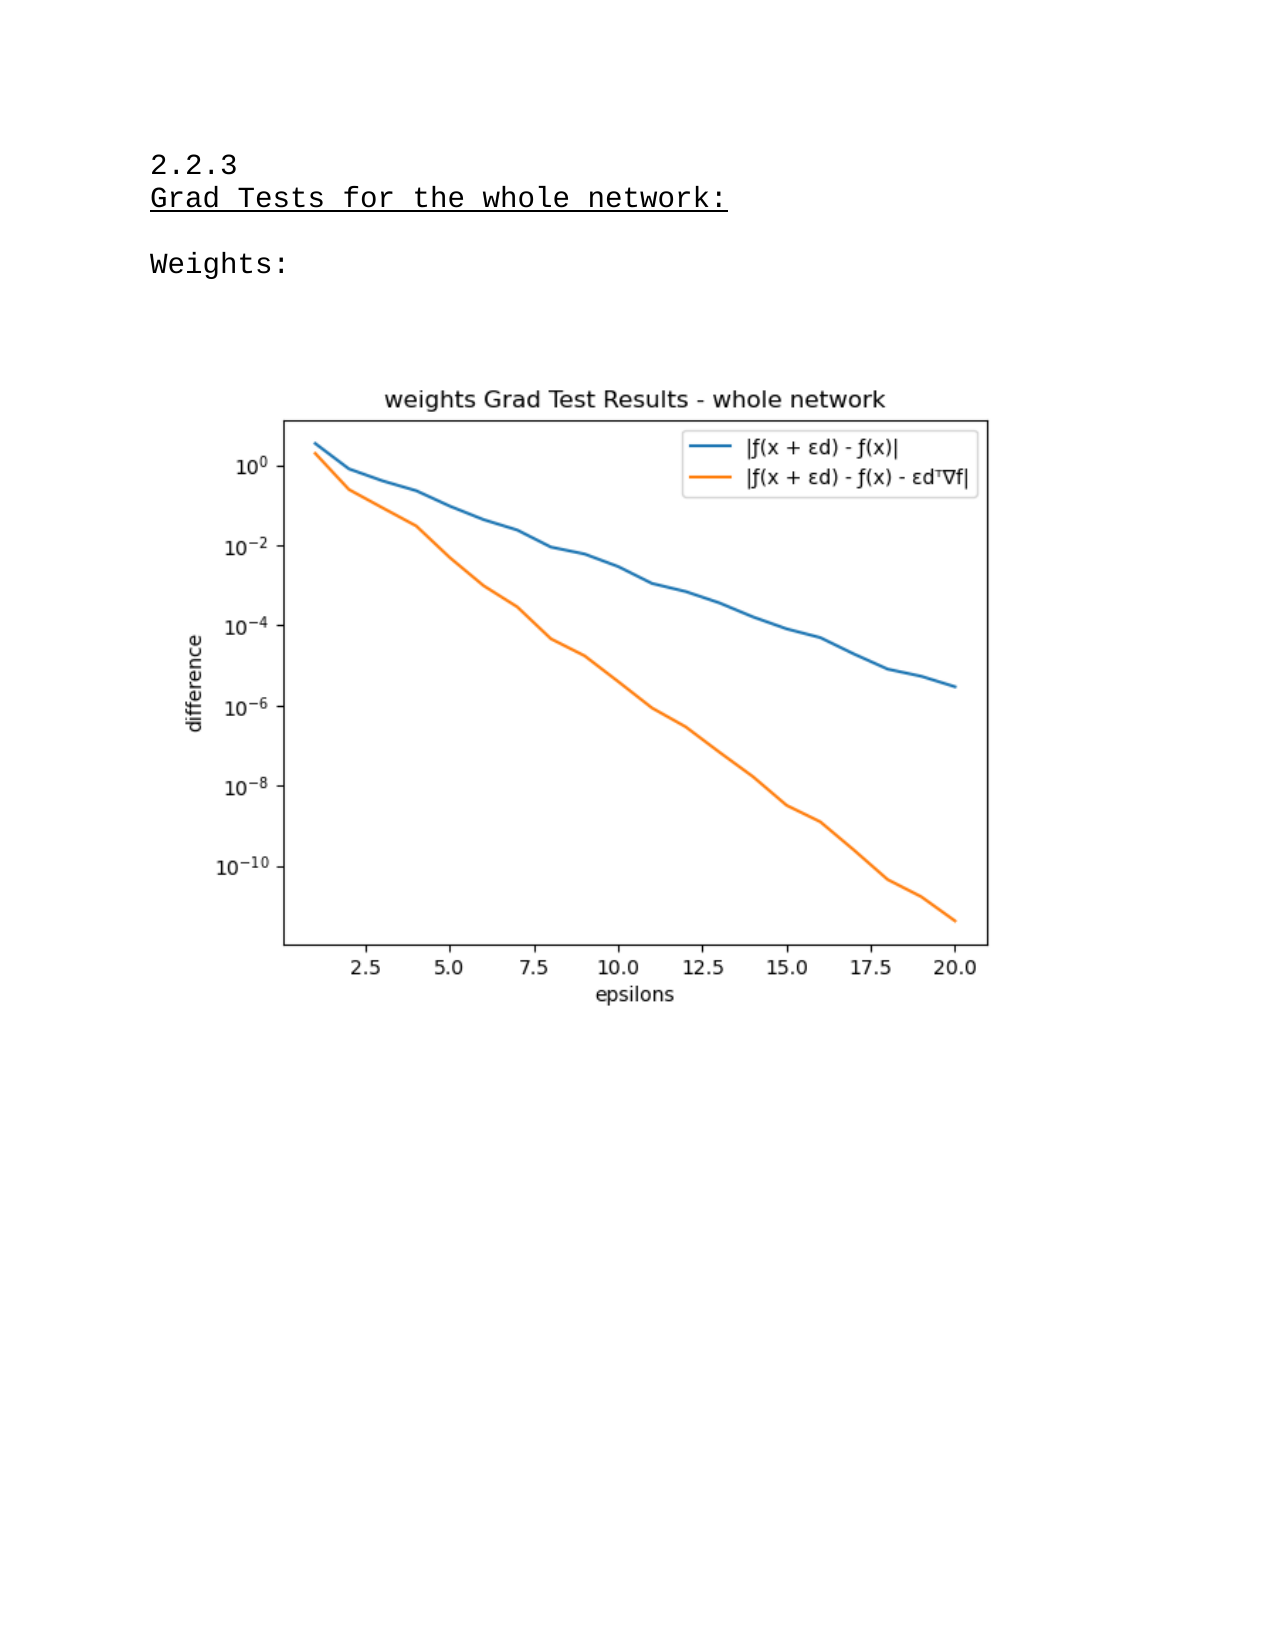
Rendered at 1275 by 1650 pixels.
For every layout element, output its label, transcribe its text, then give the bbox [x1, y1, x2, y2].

text Weights: [150, 249, 1125, 282]
picture [170, 339, 1078, 1020]
text 2.2.3 [150, 150, 1125, 183]
text Grad Tests for the whole network: [150, 183, 1125, 216]
